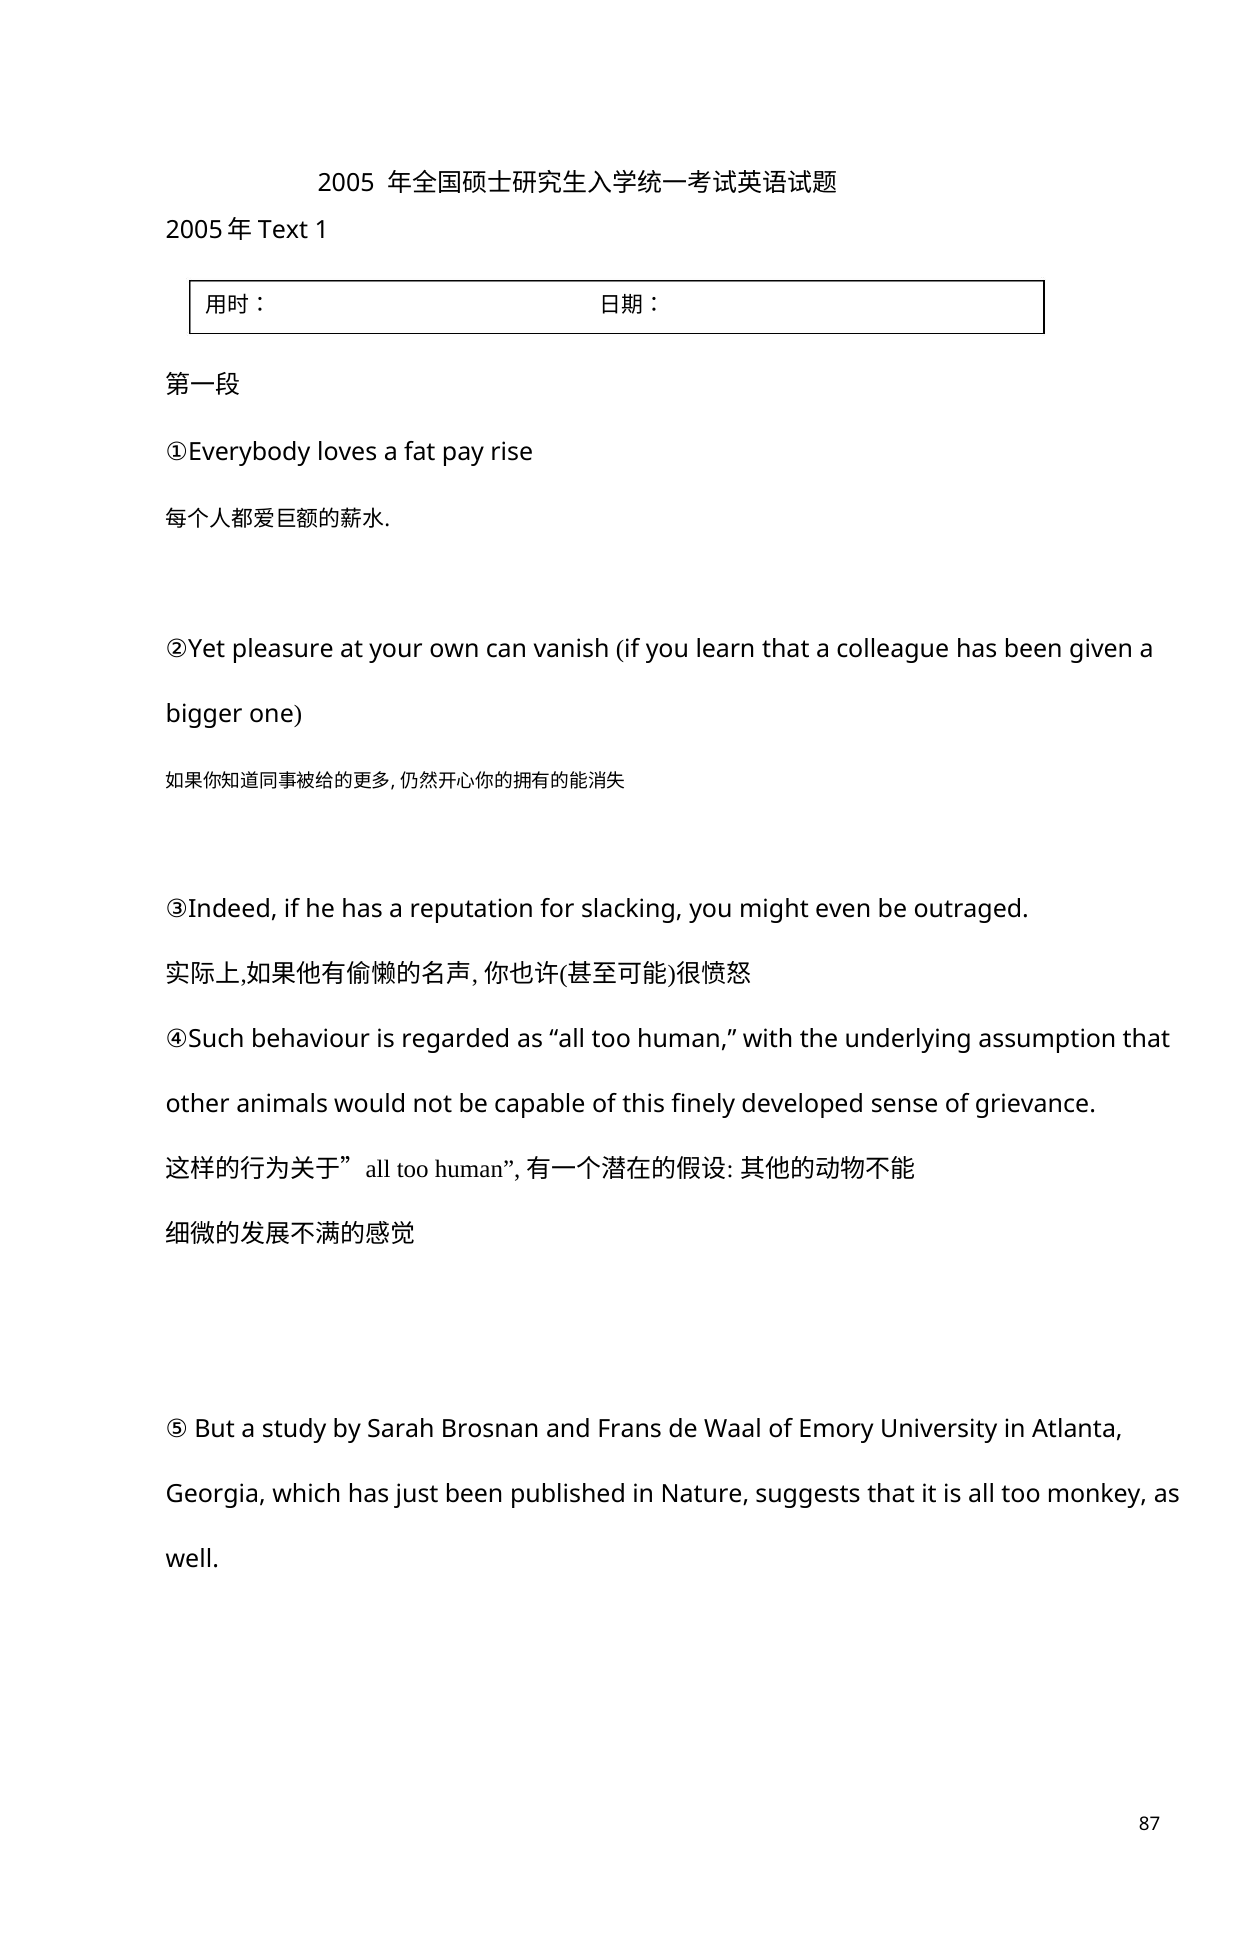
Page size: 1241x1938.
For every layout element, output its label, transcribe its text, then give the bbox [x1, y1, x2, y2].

text ①Everybody loves a fat pay rise [165, 437, 1230, 466]
text 用时： 日期： [205, 294, 1230, 317]
text ⑤ But a study by Sarah Brosnan and Frans de Waal of Emory University in Atlanta, [165, 1415, 1230, 1444]
text other animals would not be capable of this finely developed sense of grievance. [165, 1089, 1230, 1118]
text 第一段 [165, 373, 1230, 399]
text ③Indeed, if he has a reputation for slacking, you might even be outraged. [165, 894, 1230, 923]
text 87 [1139, 1814, 1230, 1834]
text 这样的行为关于”all too human”, 有一个潜在的假设: 其他的动物不能 [165, 1154, 1230, 1183]
text 细微的发展不满的感觉 [165, 1219, 1230, 1248]
text ④Such behaviour is regarded as “all too human,” with the underlying assumption that [165, 1024, 1230, 1053]
text 2005年Text 1 [165, 216, 1230, 245]
text well. [165, 1545, 1230, 1574]
text 2005 年全国硕士研究生入学统一考试英语试题 [317, 164, 1230, 198]
text 每个人都爱巨额的薪水. [165, 504, 1230, 533]
text bigger one) [165, 699, 1230, 728]
picture [186, 277, 1047, 336]
text 实际上,如果他有偷懒的名声, 你也许(甚至可能)很愤怒 [165, 959, 1230, 988]
text 如果你知道同事被给的更多, 仍然开心你的拥有的能消失 [165, 764, 1230, 793]
text ②Yet pleasure at your own can vanish (if you learn that a colleague has been given a [165, 634, 1230, 663]
text Georgia, which has just been published in Nature, suggests that it is all too monkey, as [165, 1480, 1230, 1509]
